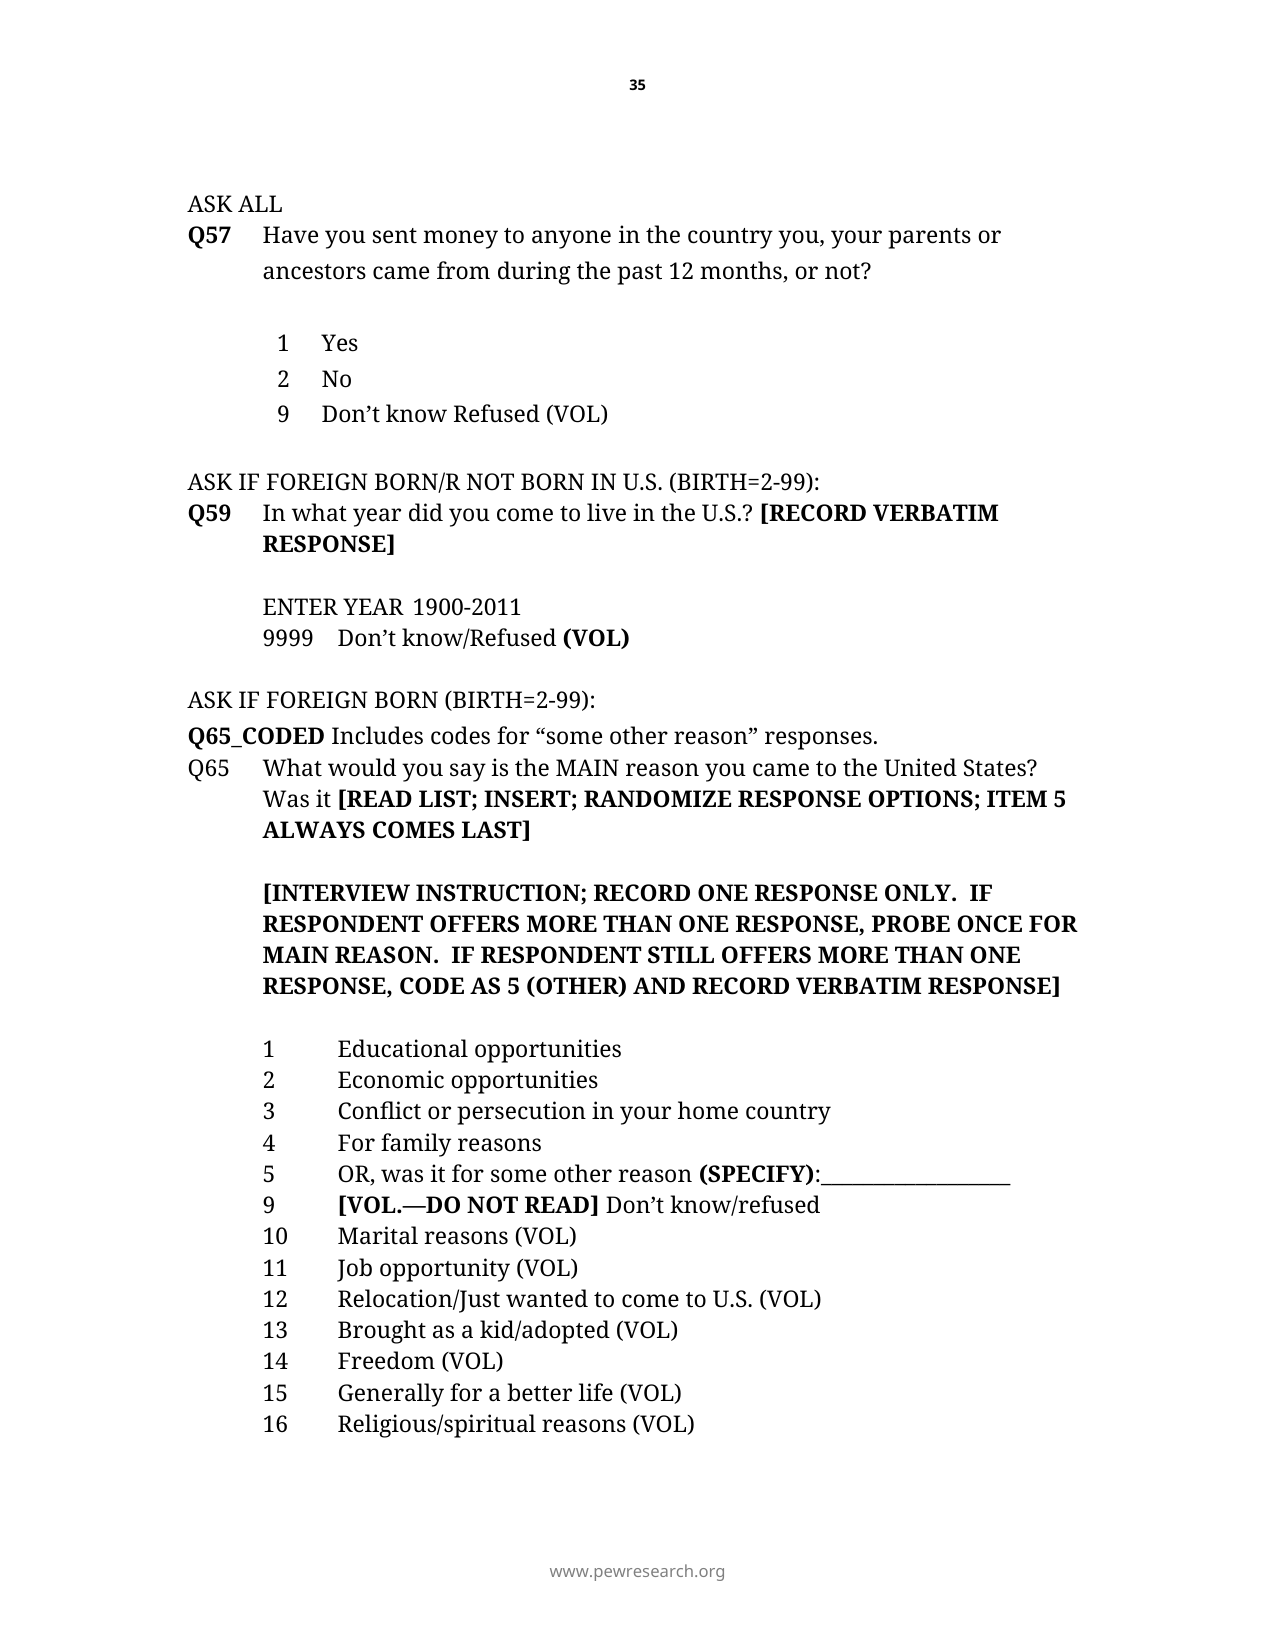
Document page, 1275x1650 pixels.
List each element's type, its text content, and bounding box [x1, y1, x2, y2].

text ASK IF FOREIGN BORN/R NOT BORN IN U.S. (BIRTH=2-99): [187, 466, 1087, 497]
text 14 Freedom (VOL) [187, 1345, 1087, 1377]
text 5 OR, was it for some other reason (SPECIFY):__________________ [187, 1158, 1087, 1189]
text 1 Educational opportunities [187, 1033, 1087, 1064]
text Q57 Have you sent money to anyone in the country you, your parents or ancestors came from during the past 12 months, or not? [187, 219, 1087, 286]
text 9 Don’t know Refused (VOL) [187, 398, 1087, 430]
text 2 No [187, 362, 1087, 394]
text [INTERVIEW INSTRUCTION; RECORD ONE RESPONSE ONLY. IF RESPONDENT OFFERS MORE THAN ONE RESPONSE, PROBE ONCE FOR MAIN REASON. IF RESPONDENT STILL OFFERS MORE THAN ONE RESPONSE, CODE AS 5 (OTHER) AND RECORD VERBATIM RESPONSE] [262, 877, 1087, 1002]
text ENTER YEAR 1900-2011 [262, 591, 1087, 622]
text 15 Generally for a better life (VOL) [187, 1377, 1087, 1408]
text 9999 Don’t know/Refused (VOL) [262, 622, 1087, 653]
text Q65 What would you say is the MAIN reason you came to the United States? Was it [READ LIST; INSERT; RANDOMIZE RESPONSE OPTIONS; ITEM 5 ALWAYS COMES LAST] [187, 752, 1087, 845]
text ASK IF FOREIGN BORN (BIRTH=2-99): [187, 684, 1087, 716]
text 16 Religious/spiritual reasons (VOL) [187, 1408, 1087, 1439]
text 11 Job opportunity (VOL) [187, 1252, 1087, 1283]
text 13 Brought as a kid/adopted (VOL) [187, 1314, 1087, 1345]
text 4 For family reasons [187, 1127, 1087, 1158]
text 10 Marital reasons (VOL) [187, 1220, 1087, 1252]
text 9 [VOL.—DO NOT READ] Don’t know/refused [187, 1189, 1087, 1220]
text 3 Conflict or persecution in your home country [187, 1095, 1087, 1127]
text 12 Relocation/Just wanted to come to U.S. (VOL) [187, 1283, 1087, 1314]
text 2 Economic opportunities [187, 1064, 1087, 1095]
text 1 Yes [187, 327, 1087, 358]
text Q65_CODED Includes codes for “some other reason” responses. [187, 720, 1087, 752]
text ASK ALL [187, 187, 1087, 219]
text Q59 In what year did you come to live in the U.S.? [RECORD VERBATIM RESPONSE] [187, 497, 1087, 559]
